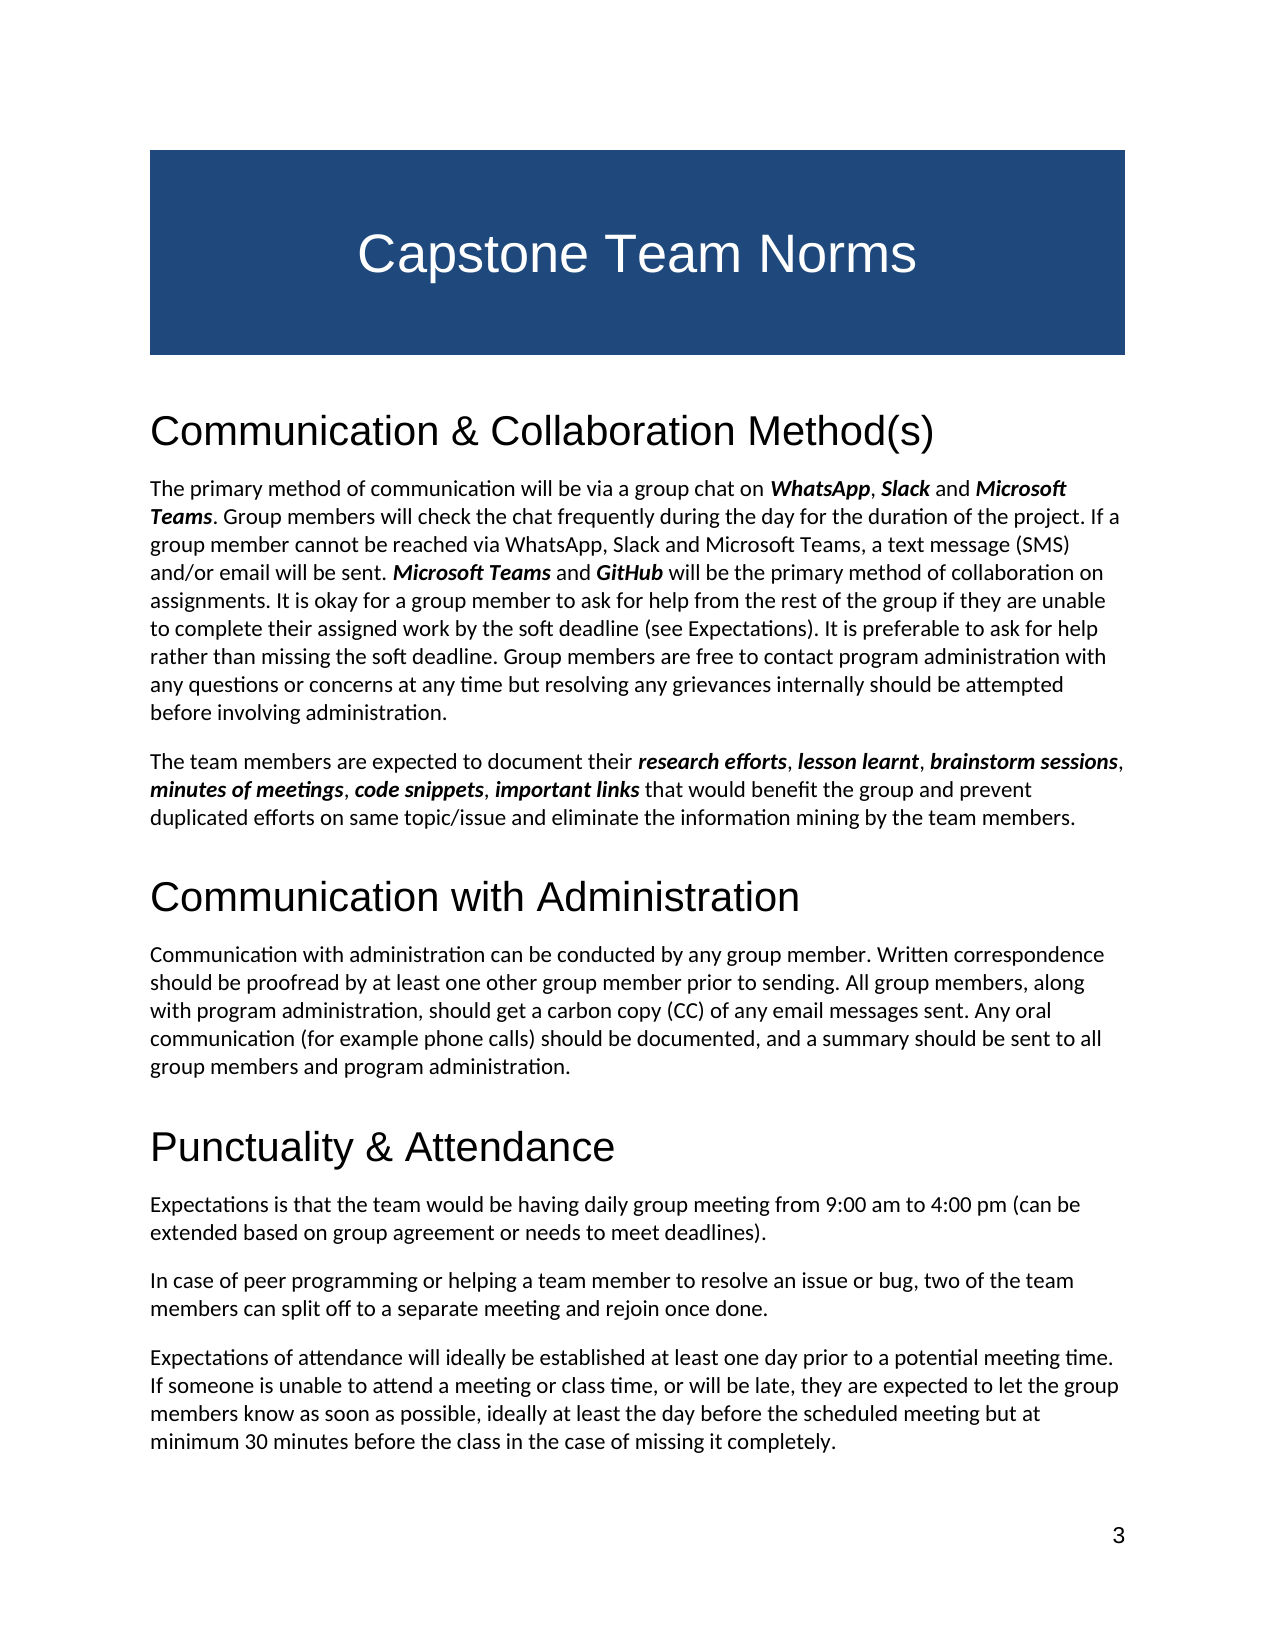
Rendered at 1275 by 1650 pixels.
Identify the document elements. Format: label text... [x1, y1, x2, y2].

text The team members are expected to document their research efforts, lesson learnt, brainstorm sessions, minutes of meetings, code snippets, important links that would benefit the group and prevent duplicated efforts on same topic/issue and eliminate the information mining by the team members. [150, 747, 1125, 831]
text Expectations of attendance will ideally be established at least one day prior to a potential meeting time. If someone is unable to attend a meeting or class time, or will be late, they are expected to let the group members know as soon as possible, ideally at least the day before the scheduled meeting but at minimum 30 minutes before the class in the case of missing it completely. [150, 1343, 1125, 1456]
text Expectations is that the team would be having daily group meeting from 9:00 am to 4:00 pm (can be extended based on group agreement or needs to meet deadlines). [150, 1190, 1125, 1246]
title Capstone Team Norms [150, 222, 1125, 284]
text In case of peer programming or helping a team member to resolve an issue or bug, two of the team members can split off to a separate meeting and rejoin once done. [150, 1267, 1125, 1323]
subtitle Communication & Collaboration Method(s) [150, 406, 1125, 454]
subtitle Punctuality & Attendance [150, 1122, 1125, 1170]
text The primary method of communication will be via a group chat on WhatsApp, Slack and Microsoft Teams. Group members will check the chat frequently during the day for the duration of the project. If a group member cannot be reached via WhatsApp, Slack and Microsoft Teams, a text message (SMS) and/or email will be sent. Microsoft Teams and GitHub will be the primary method of collaboration on assignments. It is okay for a group member to ask for help from the rest of the group if they are unable to complete their assigned work by the soft deadline (see Expectations). It is preferable to ask for help rather than missing the soft deadline. Group members are free to contact program administration with any questions or concerns at any time but resolving any grievances internally should be attempted before involving administration. [150, 474, 1125, 726]
text Communication with administration can be conducted by any group member. Written correspondence should be proofread by at least one other group member prior to sending. All group members, along with program administration, should get a carbon copy (CC) of any email messages sent. Any oral communication (for example phone calls) should be documented, and a summary should be sent to all group members and program administration. [150, 940, 1125, 1080]
subtitle Communication with Administration [150, 873, 1125, 921]
